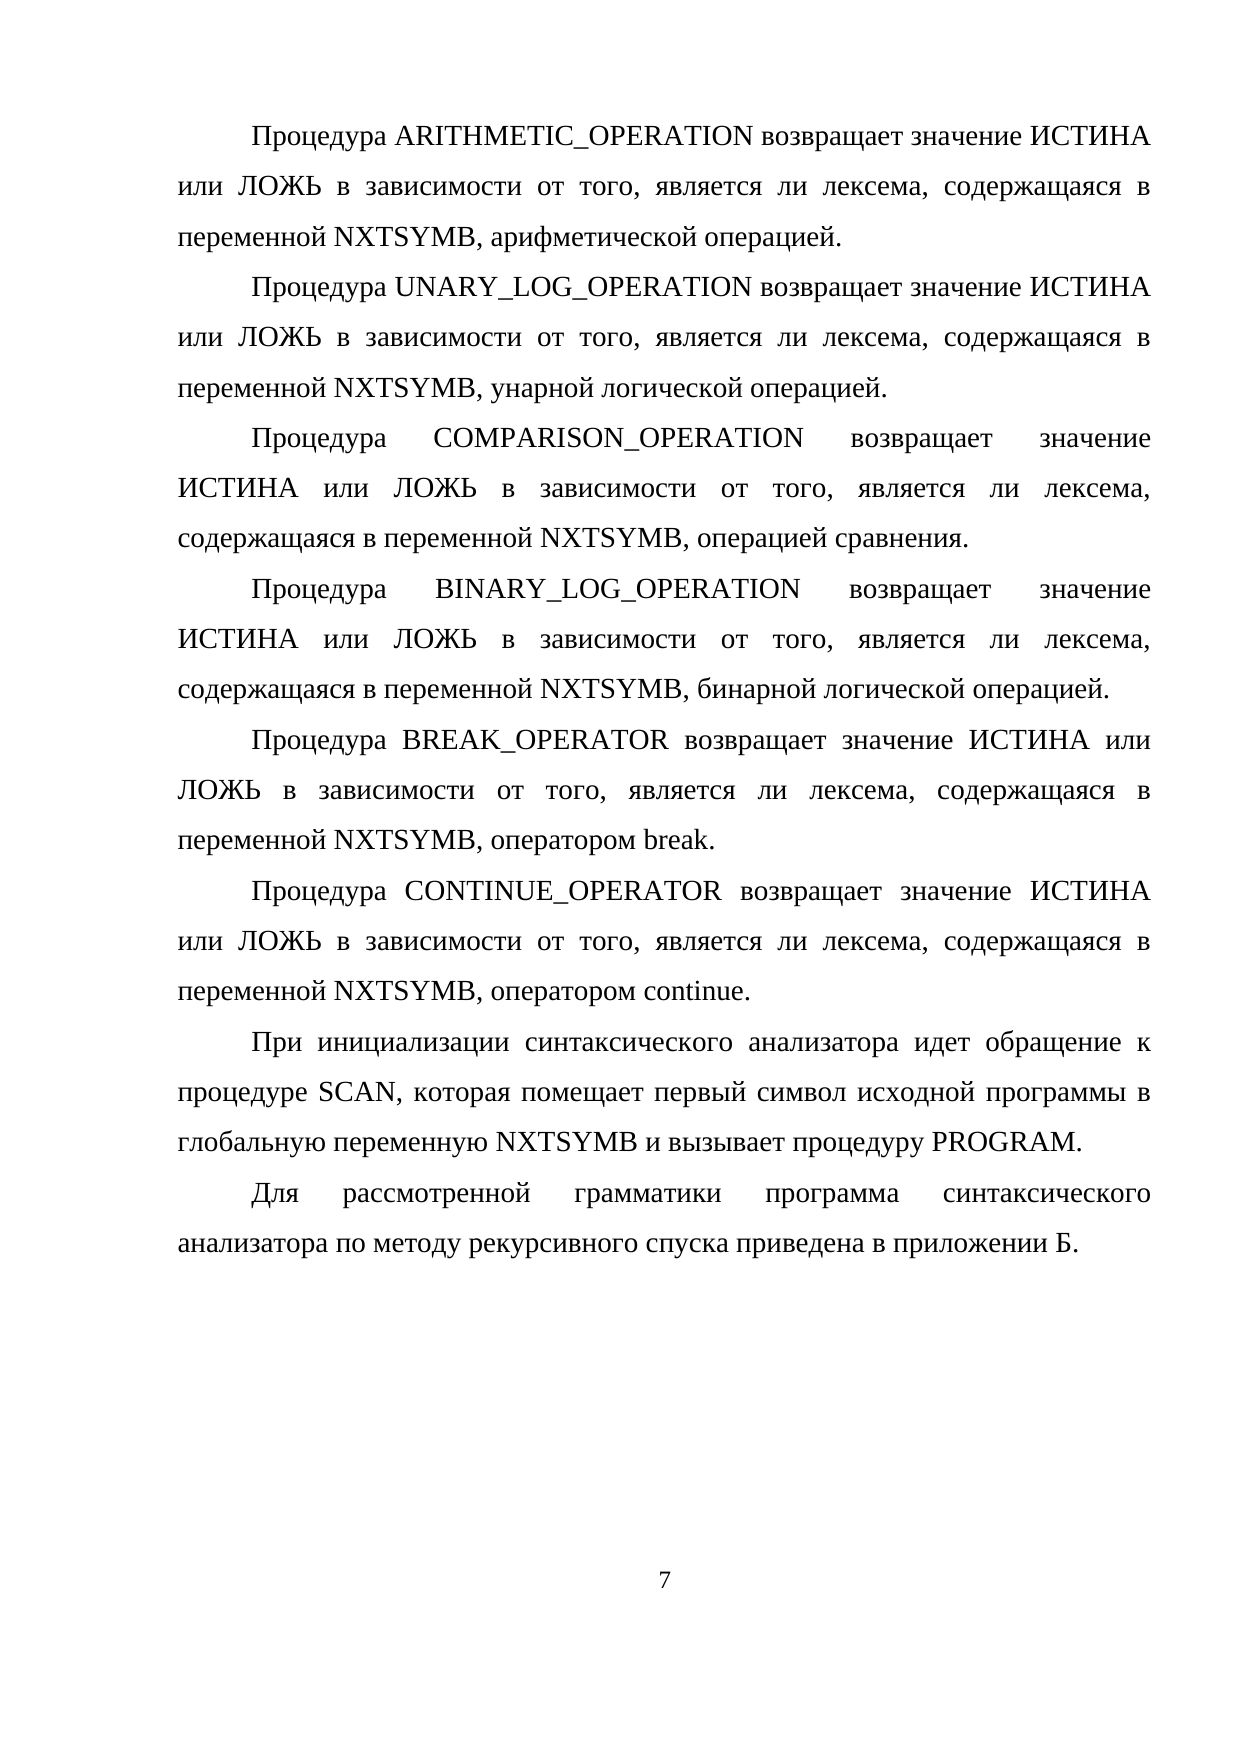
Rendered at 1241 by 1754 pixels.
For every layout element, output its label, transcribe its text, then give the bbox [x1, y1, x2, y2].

text Процедура CONTINUE_OPERATOR возвращает значение ИСТИНА или ЛОЖЬ в зависимости от того, является ли лексема, содержащаяся в переменной NXTSYMB, оператором continue. [177, 873, 1152, 1007]
text Процедура BREAK_OPERATOR возвращает значение ИСТИНА или ЛОЖЬ в зависимости от того, является ли лексема, содержащаяся в переменной NXTSYMB, оператором break. [177, 722, 1152, 856]
text Процедура BINARY_LOG_OPERATION возвращает значение ИСТИНА или ЛОЖЬ в зависимости от того, является ли лексема, содержащаяся в переменной NXTSYMB, бинарной логической операцией. [177, 571, 1152, 705]
text Процедура UNARY_LOG_OPERATION возвращает значение ИСТИНА или ЛОЖЬ в зависимости от того, является ли лексема, содержащаяся в переменной NXTSYMB, унарной логической операцией. [177, 269, 1152, 403]
text Для рассмотренной грамматики программа синтаксического анализатора по методу рекурсивного спуска приведена в приложении Б. [177, 1175, 1152, 1258]
text Процедура ARITHMETIC_OPERATION возвращает значение ИСТИНА или ЛОЖЬ в зависимости от того, является ли лексема, содержащаяся в переменной NXTSYMB, арифметической операцией. [177, 118, 1152, 252]
text При инициализации синтаксического анализатора идет обращение к процедуре SCAN, которая помещает первый символ исходной программы в глобальную переменную NXTSYMB и вызывает процедуру PROGRAM. [177, 1024, 1152, 1158]
text Процедура COMPARISON_OPERATION возвращает значение ИСТИНА или ЛОЖЬ в зависимости от того, является ли лексема, содержащаяся в переменной NXTSYMB, операцией сравнения. [177, 420, 1152, 554]
